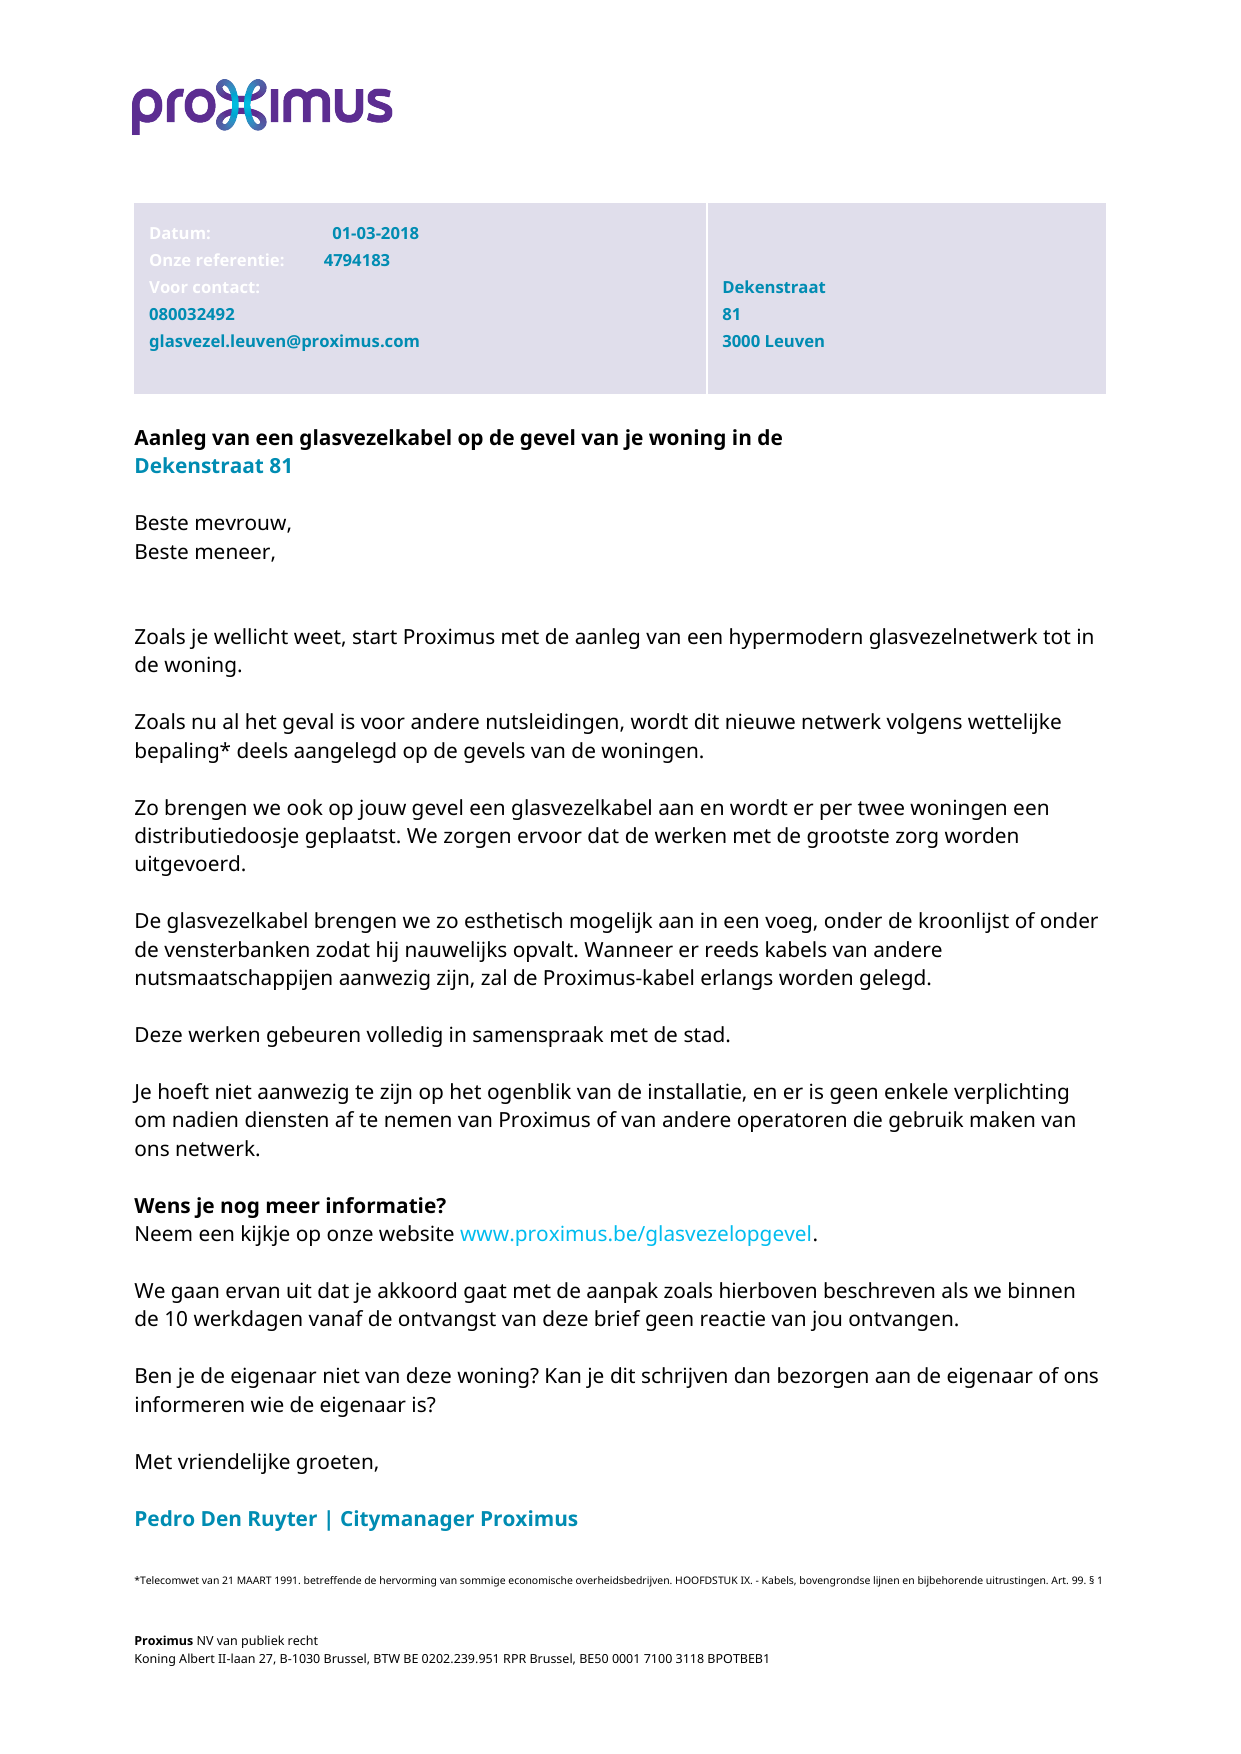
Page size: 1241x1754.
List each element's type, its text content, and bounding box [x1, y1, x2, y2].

text De glasvezelkabel brengen we zo esthetisch mogelijk aan in een voeg, onder de kroonlijst of onder de vensterbanken zodat hij nauwelijks opvalt. Wanneer er reeds kabels van andere nutsmaatschappijen aanwezig zijn, zal de Proximus-kabel erlangs worden gelegd. [134, 906, 1106, 992]
text Zoals nu al het geval is voor andere nutsleidingen, wordt dit nieuwe netwerk volgens wettelijke bepaling* deels aangelegd op de gevels van de woningen. [134, 707, 1106, 764]
text Neem een kijkje op onze website www.proximus.be/glasvezelopgevel. [134, 1219, 1106, 1248]
text Met vriendelijke groeten, [134, 1447, 1106, 1475]
picture [0, 0, 1241, 149]
text Zoals je wellicht weet, start Proximus met de aanleg van een hypermodern glasvezelnetwerk tot in de woning. [134, 622, 1106, 679]
text *Telecomwet van 21 MAART 1991. betreffende de hervorming van sommige economische overheidsbedrijven. HOOFDSTUK IX. - Kabels, bovengrondse lijnen en bijbehorende uitrustingen. Art. 99. § 1 [134, 1561, 1106, 1588]
text Zo brengen we ook op jouw gevel een glasvezelkabel aan en wordt er per twee woningen een distributiedoosje geplaatst. We zorgen ervoor dat de werken met de grootste zorg worden uitgevoerd. [134, 793, 1106, 878]
table_header Datum: 01-03-2018 Onze referentie: 4794183 Voor contact: 080032492 glasvezel.leuven@proximus.com [134, 203, 706, 394]
text We gaan ervan uit dat je akkoord gaat met de aanpak zoals hierboven beschreven als we binnen de 10 werkdagen vanaf de ontvangst van deze brief geen reactie van jou ontvangen. [134, 1276, 1106, 1333]
text Dekenstraat 81 [134, 451, 1106, 480]
text Deze werken gebeuren volledig in samenspraak met de stad. [134, 1020, 1106, 1049]
text Beste mevrouw, [134, 508, 1106, 537]
text Ben je de eigenaar niet van deze woning? Kan je dit schrijven dan bezorgen aan de eigenaar of ons informeren wie de eigenaar is? [134, 1361, 1106, 1418]
text Wens je nog meer informatie? [134, 1191, 1106, 1219]
text Pedro Den Ruyter | Citymanager Proximus [134, 1504, 1106, 1532]
table_header Dekenstraat 81 3000 Leuven [708, 203, 1106, 394]
text Beste meneer, [134, 537, 1106, 565]
text Je hoeft niet aanwezig te zijn op het ogenblik van de installatie, en er is geen enkele verplichting om nadien diensten af te nemen van Proximus of van andere operatoren die gebruik maken van ons netwerk. [134, 1077, 1106, 1162]
text Aanleg van een glasvezelkabel op de gevel van je woning in de [134, 423, 1106, 451]
